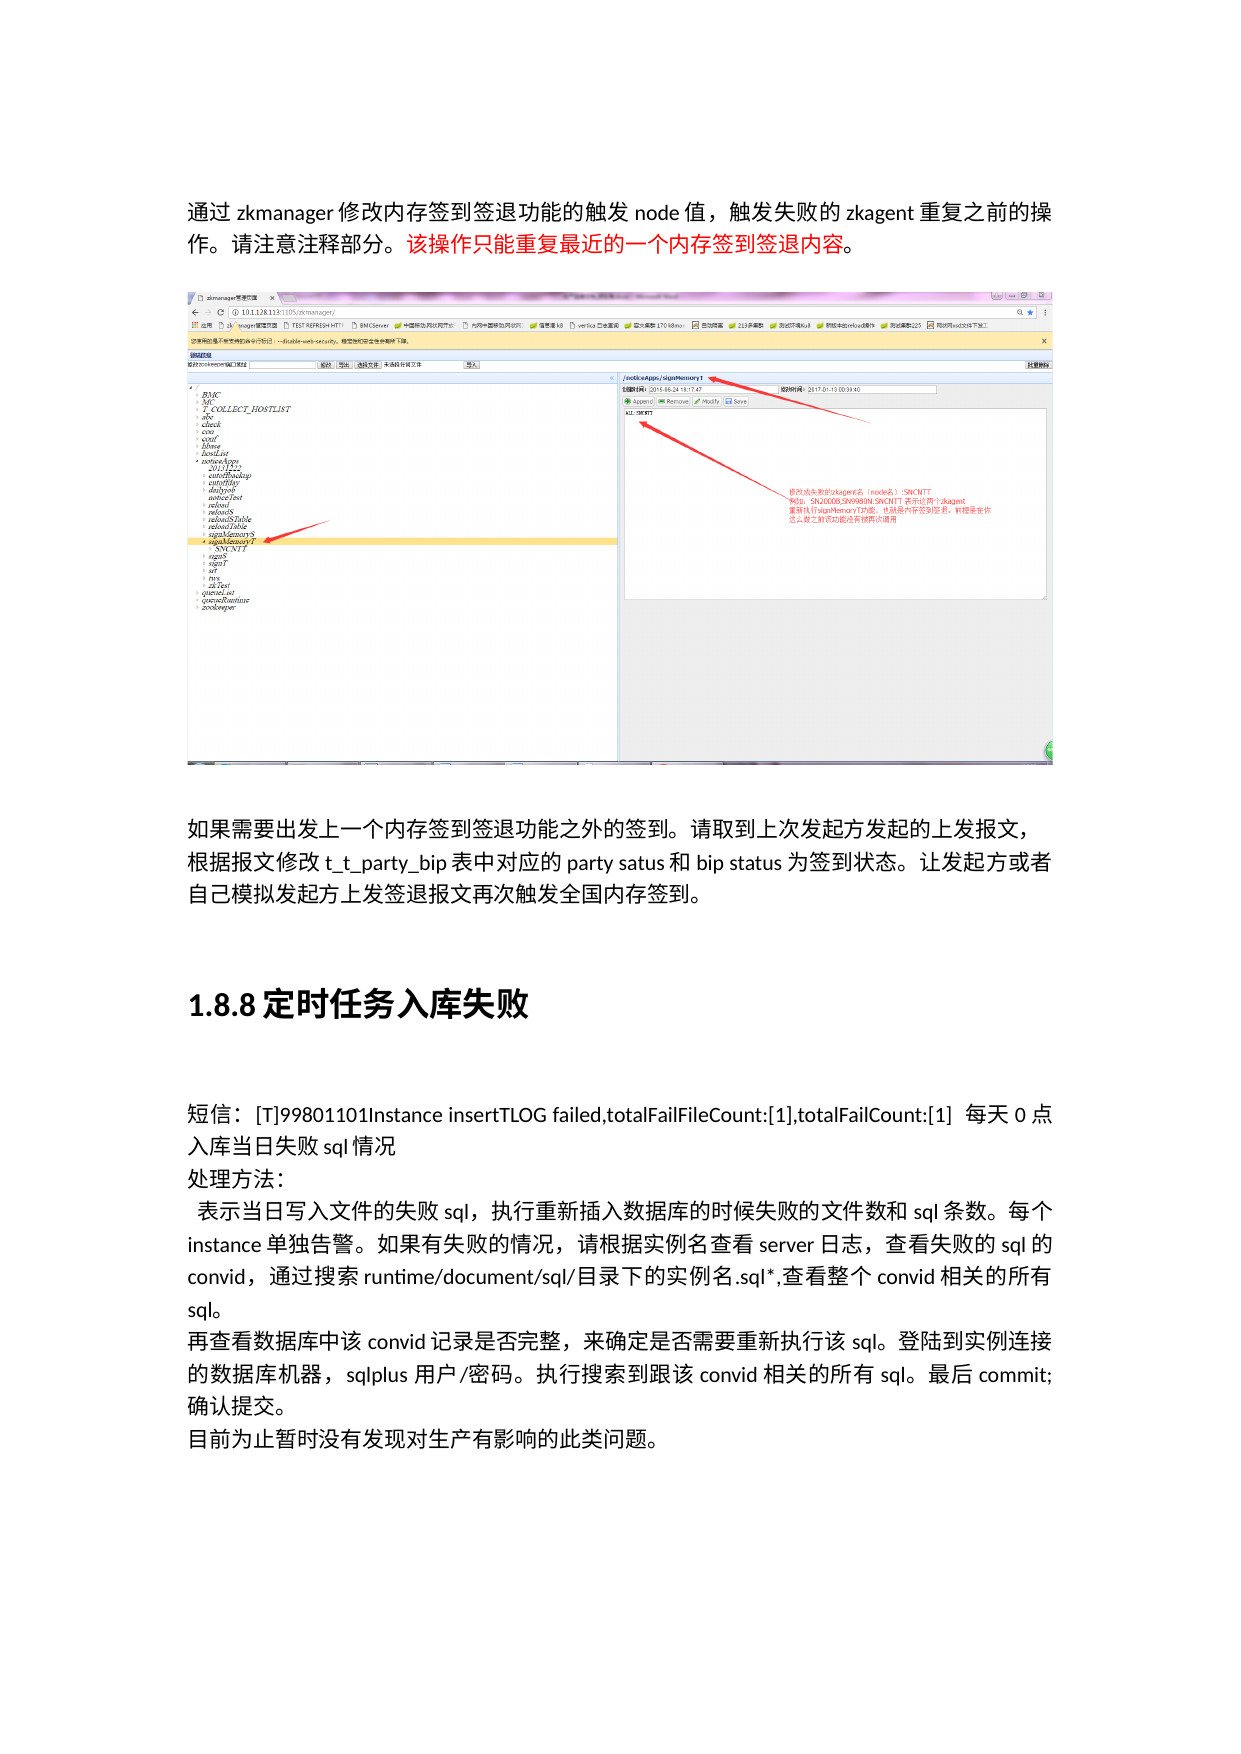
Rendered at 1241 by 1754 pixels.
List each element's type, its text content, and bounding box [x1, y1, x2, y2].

text 处理方法： [187, 1161, 1053, 1194]
text 再查看数据库中该convid记录是否完整，来确定是否需要重新执行该sql。登陆到实例连接的数据库机器，sqlplus 用户/密码。执行搜索到跟该convid相关的所有sql。最后commit; 确认提交。 [187, 1324, 1053, 1421]
text 短信：[T]99801101Instance insertTLOG failed,totalFailFileCount:[1],totalFailCount:[1] 每天0点入库当日失败sql情况 [187, 1096, 1053, 1161]
text 通过zkmanager修改内存签到签退功能的触发node值，触发失败的zkagent重复之前的操作。请注意注释部分。该操作只能重复最近的一个内存签到签退内容。 [187, 194, 1053, 259]
picture [187, 292, 1053, 765]
text 目前为止暂时没有发现对生产有影响的此类问题。 [187, 1421, 1053, 1454]
text 根据报文修改t_t_party_bip表中对应的party satus和bip status为签到状态。让发起方或者自己模拟发起方上发签退报文再次触发全国内存签到。 [187, 844, 1053, 909]
text 如果需要出发上一个内存签到签退功能之外的签到。请取到上次发起方发起的上发报文， [187, 812, 1053, 844]
text 表示当日写入文件的失败sql，执行重新插入数据库的时候失败的文件数和sql条数。每个instance单独告警。如果有失败的情况，请根据实例名查看server日志，查看失败的sql的convid，通过搜索runtime/document/sql/目录下的实例名.sql*,查看整个convid相关的所有sql。 [187, 1194, 1053, 1324]
subtitle 1.8.8定时任务入库失败 [187, 969, 1053, 1034]
